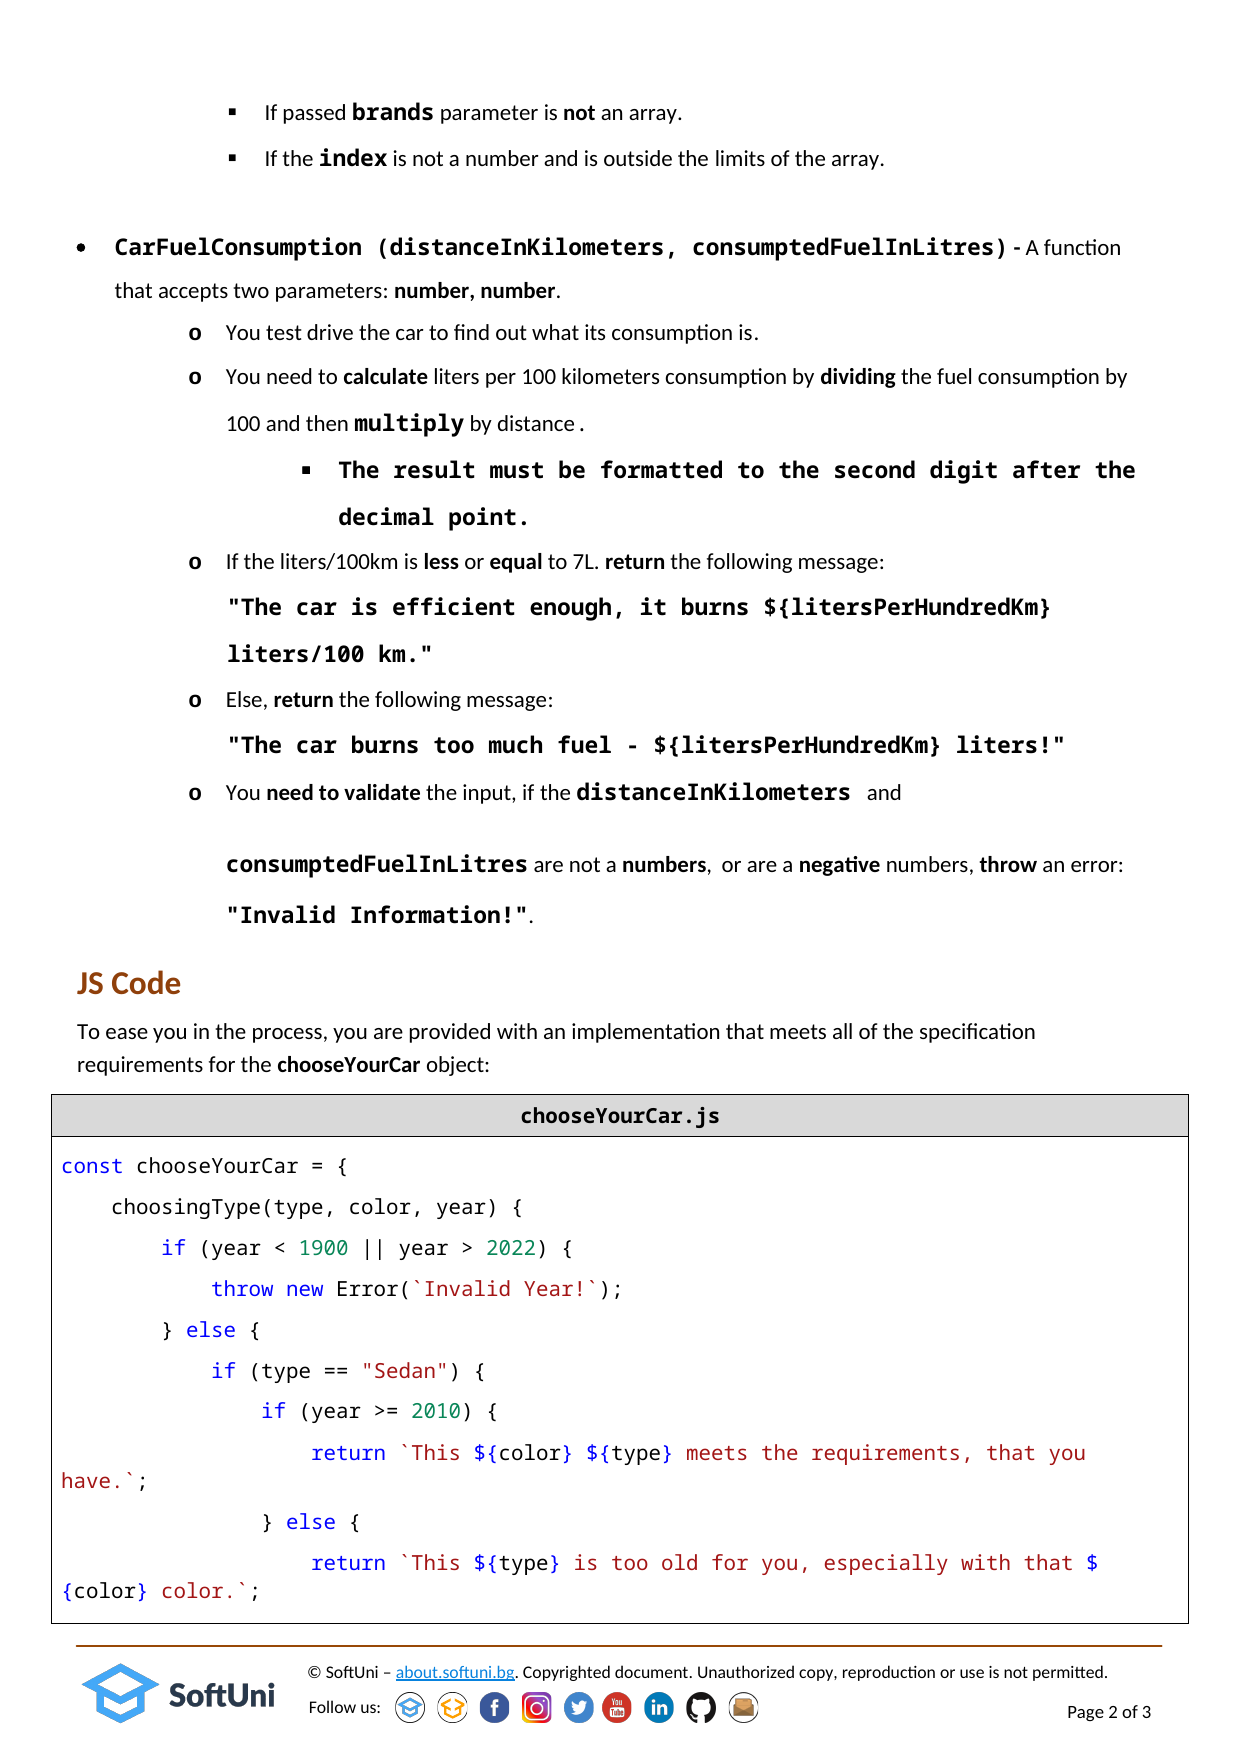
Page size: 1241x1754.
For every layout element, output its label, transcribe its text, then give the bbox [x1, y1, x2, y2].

picture [644, 1692, 653, 1701]
picture [665, 1714, 674, 1723]
picture [665, 1692, 674, 1701]
list If the liters/100km is less or equal to 7L. return the following message: [188, 547, 1163, 577]
picture [479, 1692, 510, 1723]
picture [658, 1705, 667, 1714]
list The result must be formatted to the second digit after the decimal point. [301, 454, 1163, 532]
picture [644, 1714, 653, 1723]
picture [686, 1692, 716, 1723]
list You need to validate the input, if the distanceInKilometers and consumptedFuelInLitres are not a numbers, or are a negative numbers, throw an error: "Invalid Information!". [188, 776, 1163, 930]
picture [75, 1658, 281, 1729]
list Else, return the following message: [188, 685, 1163, 714]
list If passed brands parameter is not an array. [227, 95, 1163, 127]
list "The car burns too much fuel - ${litersPerHundredKm} liters!" [227, 729, 1163, 760]
table_header chooseYourCar.js [52, 1095, 1188, 1136]
picture [728, 1692, 759, 1723]
picture [437, 1692, 468, 1723]
list You need to calculate liters per 100 kilometers consumption by dividing the fuel consumption by 100 and then multiply by distance. [188, 362, 1163, 438]
picture [602, 1692, 632, 1723]
picture [522, 1692, 552, 1723]
list CarFuelConsumption (distanceInKilometers, consumptedFuelInLitres) - A function that accepts two parameters: number, number. [77, 231, 1163, 304]
text JS Code [77, 962, 1163, 1003]
picture [564, 1692, 594, 1723]
list If the index is not a number and is outside the limits of the array. [227, 142, 1163, 173]
picture [395, 1692, 425, 1723]
list You test drive the car to find out what its consumption is. [188, 318, 1163, 347]
text To ease you in the process, you are provided with an implementation that meets all of the specification requirements for the chooseYourCar object: [77, 1017, 1163, 1078]
list "The car is efficient enough, it burns ${litersPerHundredKm} liters/100 km." [227, 591, 1163, 669]
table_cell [52, 1137, 1188, 1623]
